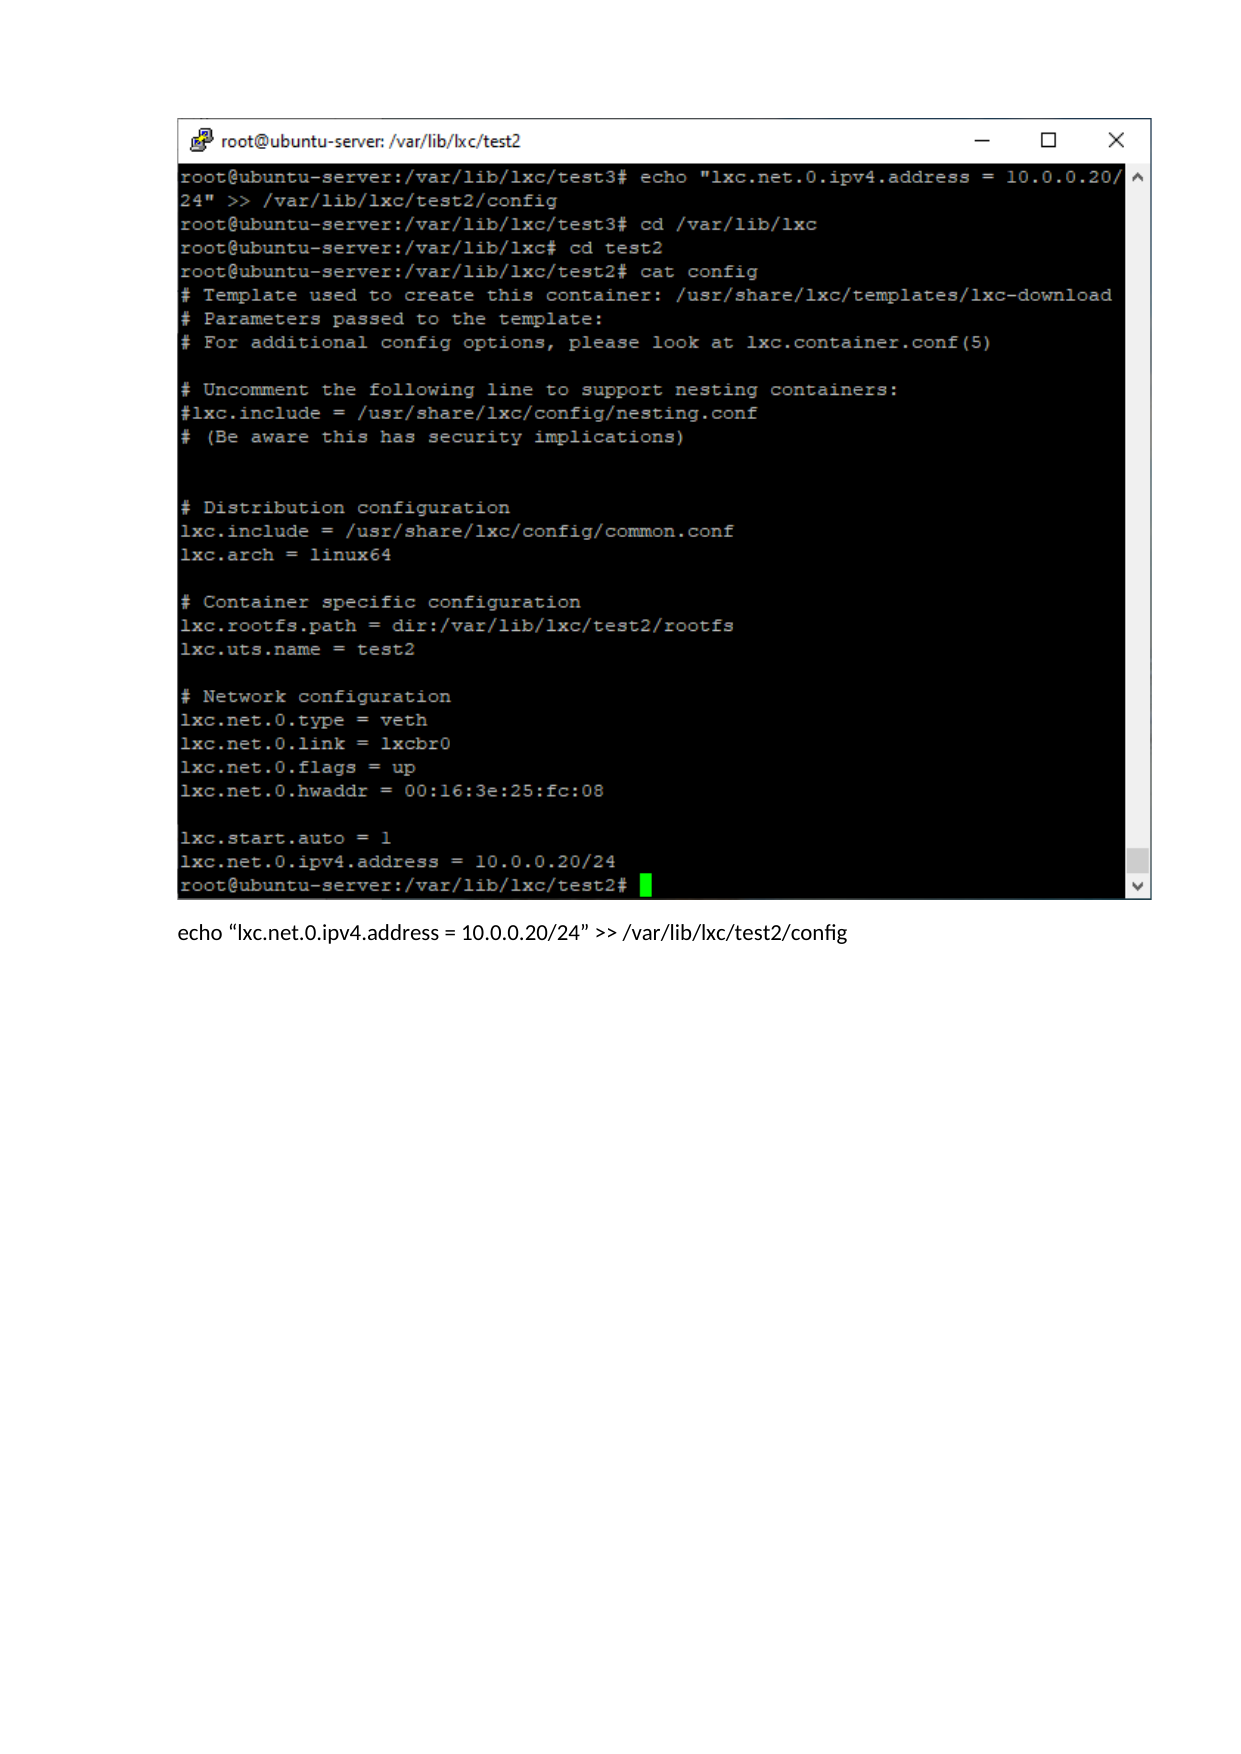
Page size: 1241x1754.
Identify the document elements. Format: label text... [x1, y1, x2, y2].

text echo “lxc.net.0.ipv4.address = 10.0.0.20/24” >> /var/lib/lxc/test2/config [177, 918, 1152, 946]
picture [177, 118, 1152, 900]
